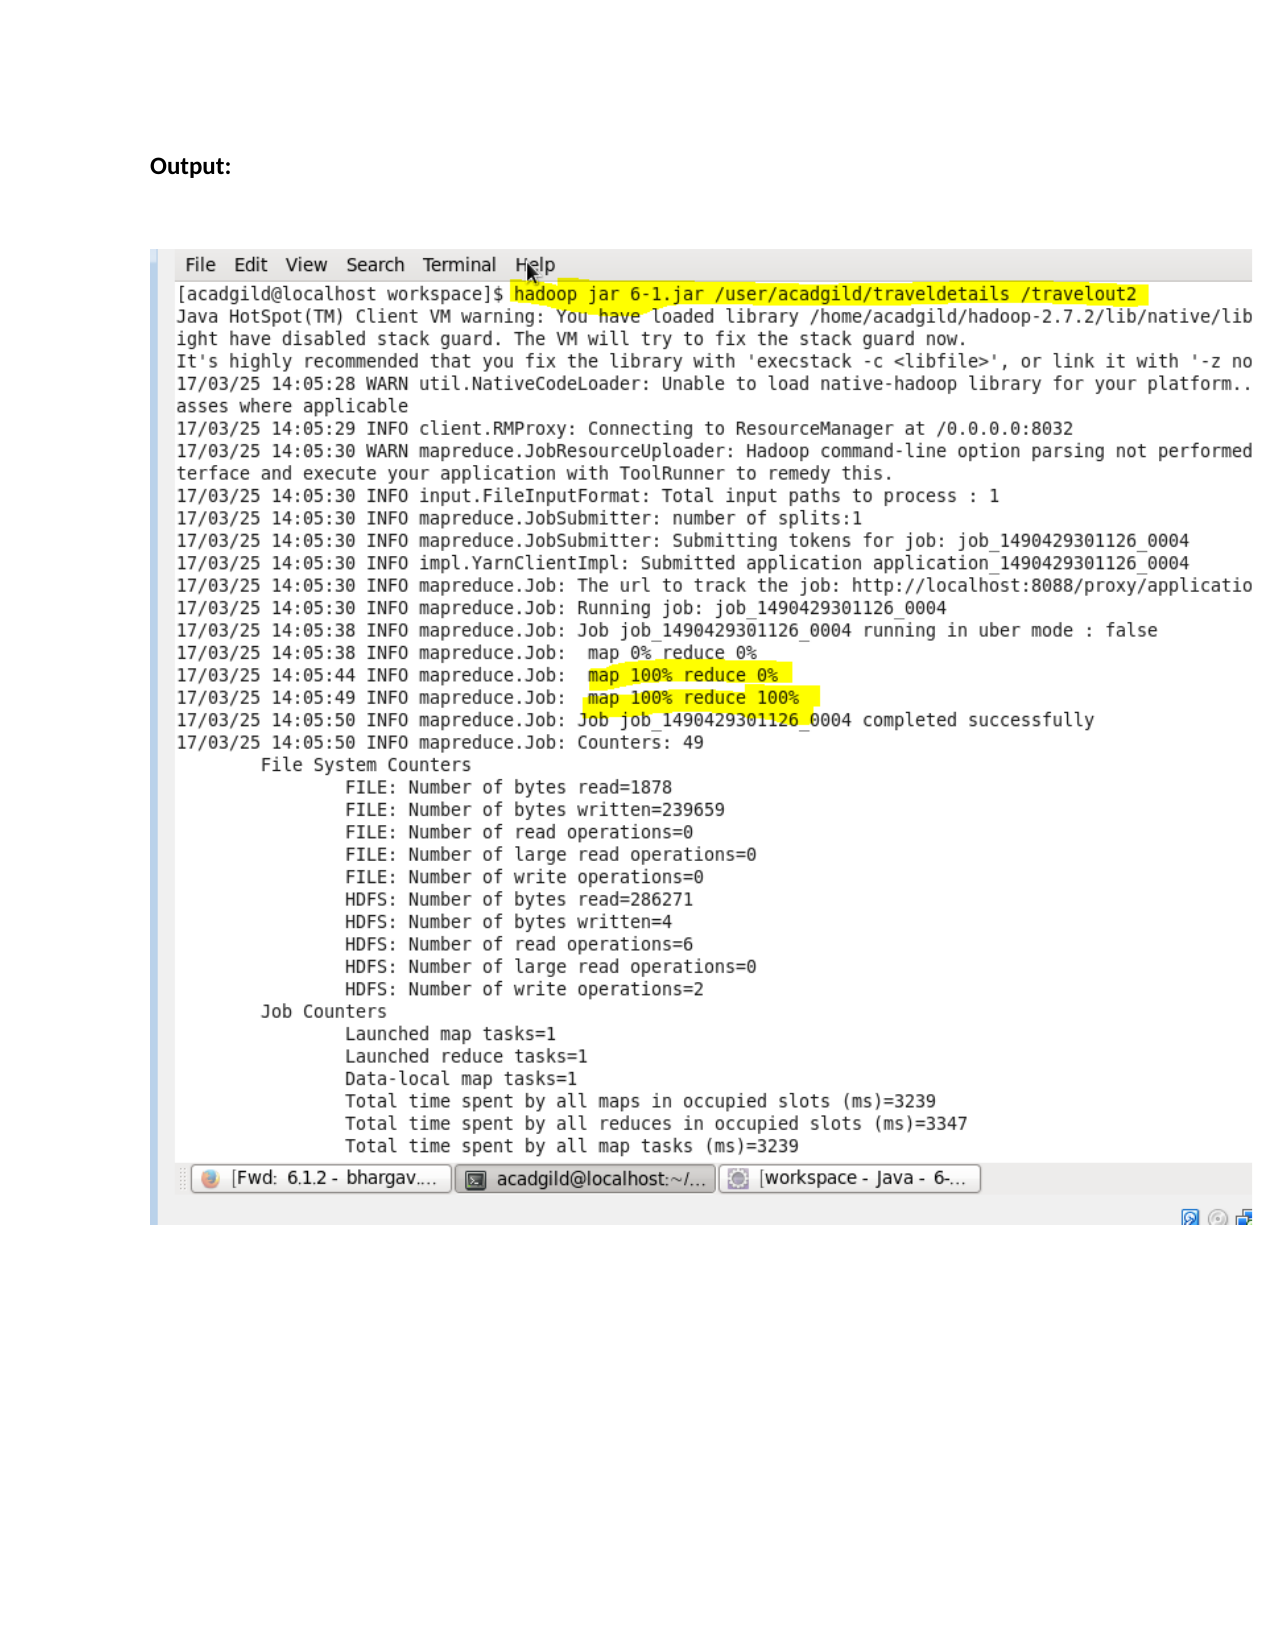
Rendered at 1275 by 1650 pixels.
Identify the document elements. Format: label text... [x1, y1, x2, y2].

text Output: [150, 150, 1125, 181]
picture [150, 249, 1253, 1225]
